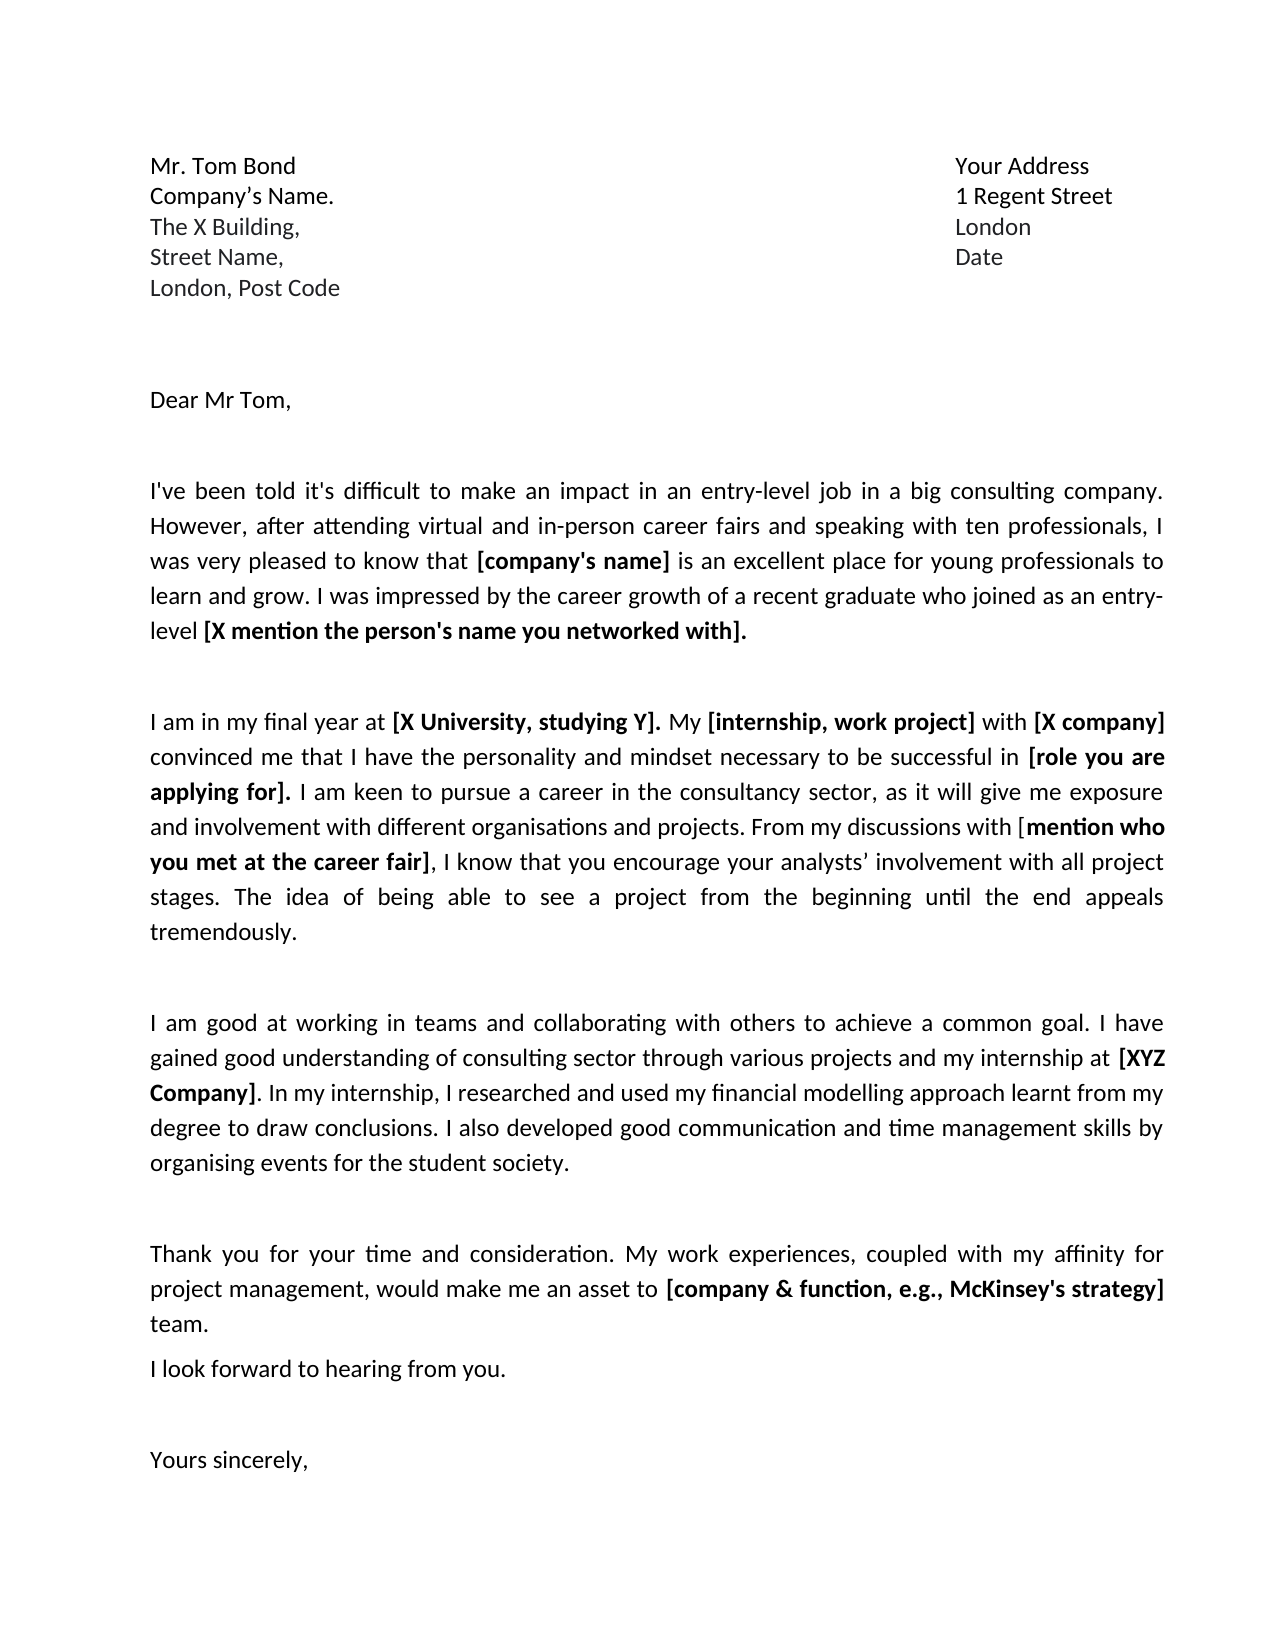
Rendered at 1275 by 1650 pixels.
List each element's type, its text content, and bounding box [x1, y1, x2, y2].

text Dear Mr Tom, [150, 384, 1165, 415]
text Yours sincerely, [150, 1444, 1165, 1474]
text I am good at working in teams and collaborating with others to achieve a common goal. I have gained good understanding of consulting sector through various projects and my internship at [XYZ Company]. In my internship, I researched and used my financial modelling approach learnt from my degree to draw conclusions. I also developed good communication and time management skills by organising events for the student society. [150, 1007, 1165, 1177]
text The X Building, London [150, 211, 1165, 242]
text Company’s Name. 1 Regent Street [150, 181, 1165, 211]
text London, Post Code [150, 272, 1165, 303]
text I am in my final year at [X University, studying Y]. My [internship, work project] with [X company] convinced me that I have the personality and mindset necessary to be successful in [role you are applying for]. I am keen to pursue a career in the consultancy sector, as it will give me exposure and involvement with different organisations and projects. From my discussions with [mention who you met at the career fair], I know that you encourage your analysts’ involvement with all project stages. The idea of being able to see a project from the beginning until the end appeals tremendously. [150, 706, 1165, 947]
text Thank you for your time and consideration. My work experiences, coupled with my affinity for project management, would make me an asset to [company & function, e.g., McKinsey's strategy] team. [150, 1238, 1165, 1338]
text Street Name, Date [150, 242, 1165, 272]
text Mr. Tom Bond Your Address [150, 150, 1165, 181]
text I've been told it's difficult to make an impact in an entry-level job in a big consulting company. However, after attending virtual and in-person career fairs and speaking with ten professionals, I was very pleased to know that [company's name] is an excellent place for young professionals to learn and grow. I was impressed by the career growth of a recent graduate who joined as an entry-level [X mention the person's name you networked with]. [150, 475, 1165, 646]
text I look forward to hearing from you. [150, 1353, 1165, 1384]
